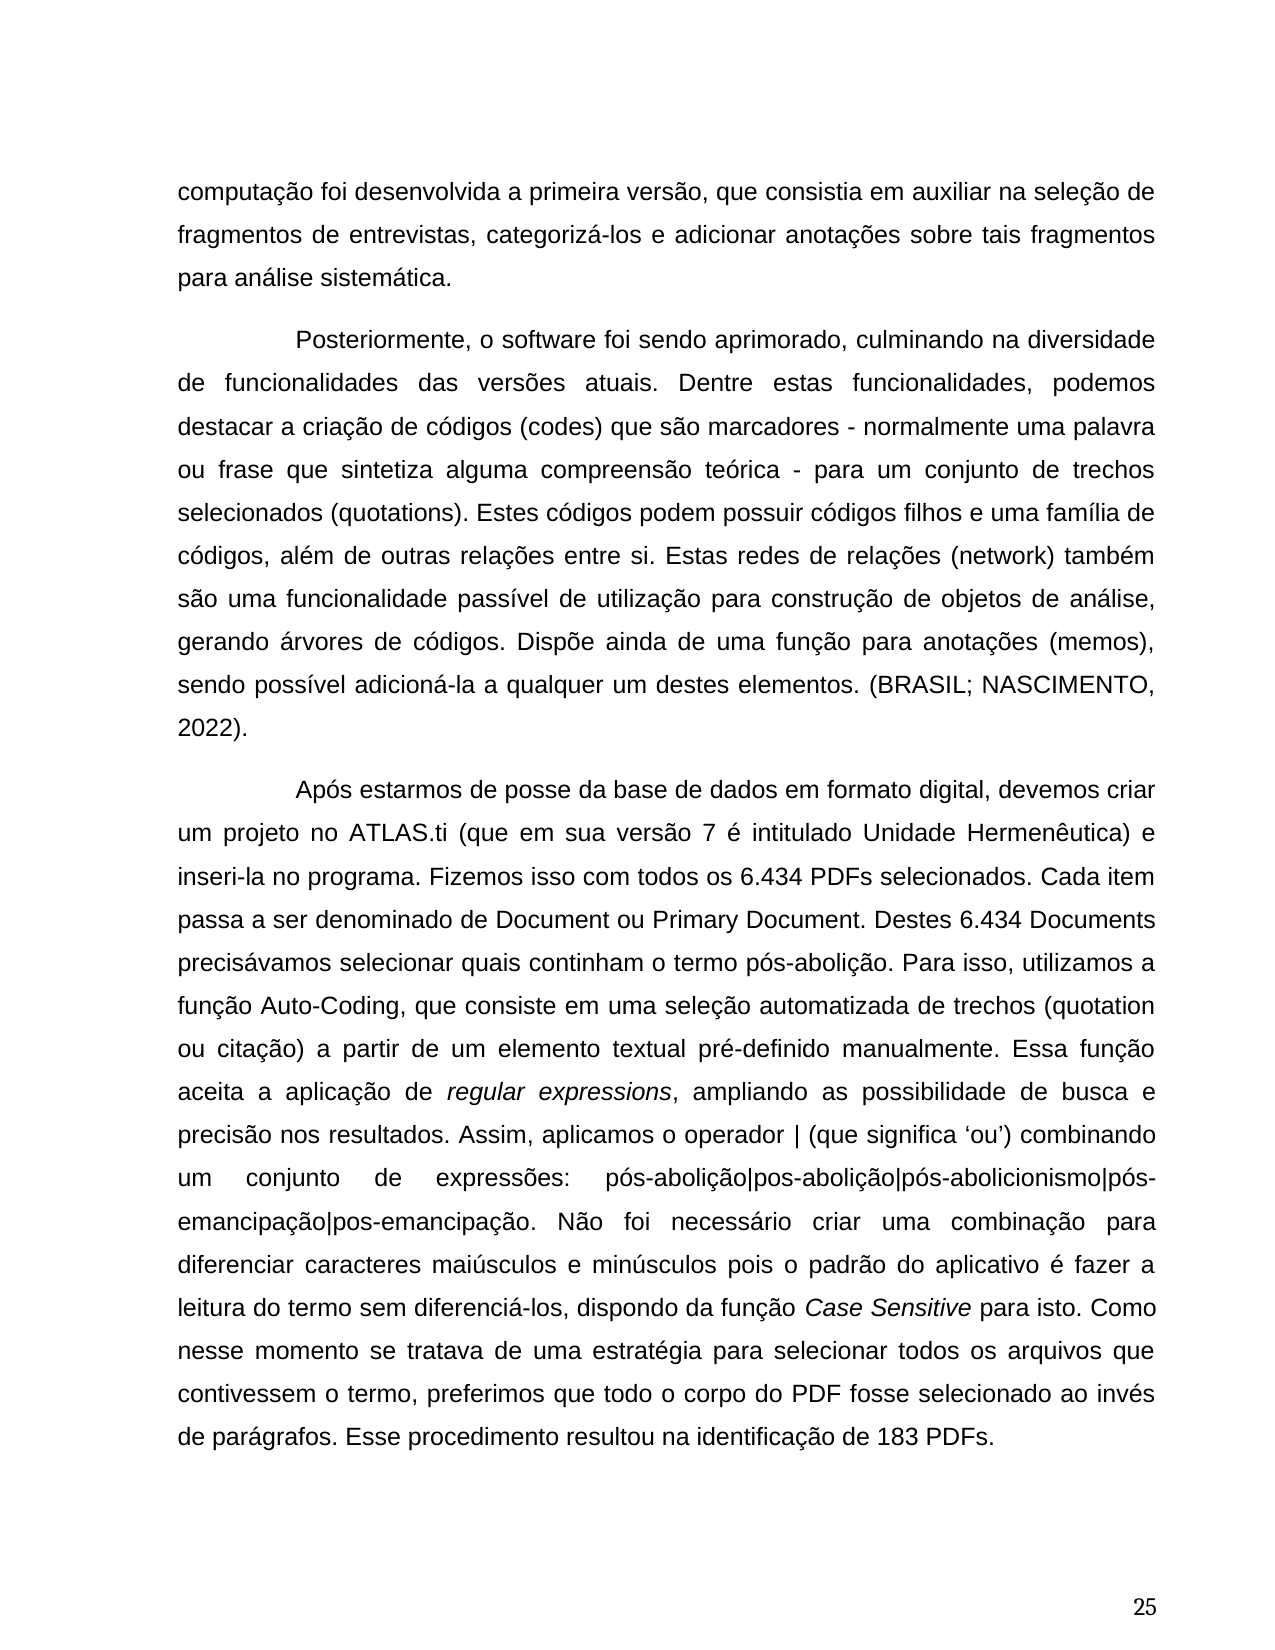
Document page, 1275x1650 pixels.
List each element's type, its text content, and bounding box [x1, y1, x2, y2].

text Após estarmos de posse da base de dados em formato digital, devemos criar um projeto no ATLAS.ti (que em sua versão 7 é intitulado Unidade Hermenêutica) e inseri-la no programa. Fizemos isso com todos os 6.434 PDFs selecionados. Cada item passa a ser denominado de Document ou Primary Document. Destes 6.434 Documents precisávamos selecionar quais continham o termo pós-abolição. Para isso, utilizamos a função Auto-Coding, que consiste em uma seleção automatizada de trechos (quotation ou citação) a partir de um elemento textual pré-definido manualmente. Essa função aceita a aplicação de regular expressions, ampliando as possibilidade de busca e precisão nos resultados. Assim, aplicamos o operador | (que significa ‘ou’) combinando um conjunto de expressões: pós-abolição|pos-abolição|pós-abolicionismo|pós-emancipação|pos-emancipação. Não foi necessário criar uma combinação para diferenciar caracteres maiúsculos e minúsculos pois o padrão do aplicativo é fazer a leitura do termo sem diferenciá-los, dispondo da função Case Sensitive para isto. Como nesse momento se tratava de uma estratégia para selecionar todos os arquivos que contivessem o termo, preferimos que todo o corpo do PDF fosse selecionado ao invés de parágrafos. Esse procedimento resultou na identificação de 183 PDFs. [177, 775, 1157, 1451]
text Posteriormente, o software foi sendo aprimorado, culminando na diversidade de funcionalidades das versões atuais. Dentre estas funcionalidades, podemos destacar a criação de códigos (codes) que são marcadores - normalmente uma palavra ou frase que sintetiza alguma compreensão teórica - para um conjunto de trechos selecionados (quotations). Estes códigos podem possuir códigos filhos e uma família de códigos, além de outras relações entre si. Estas redes de relações (network) também são uma funcionalidade passível de utilização para construção de objetos de análise, gerando árvores de códigos. Dispõe ainda de uma função para anotações (memos), sendo possível adicioná-la a qualquer um destes elementos. (BRASIL; NASCIMENTO, 2022). [177, 325, 1157, 742]
